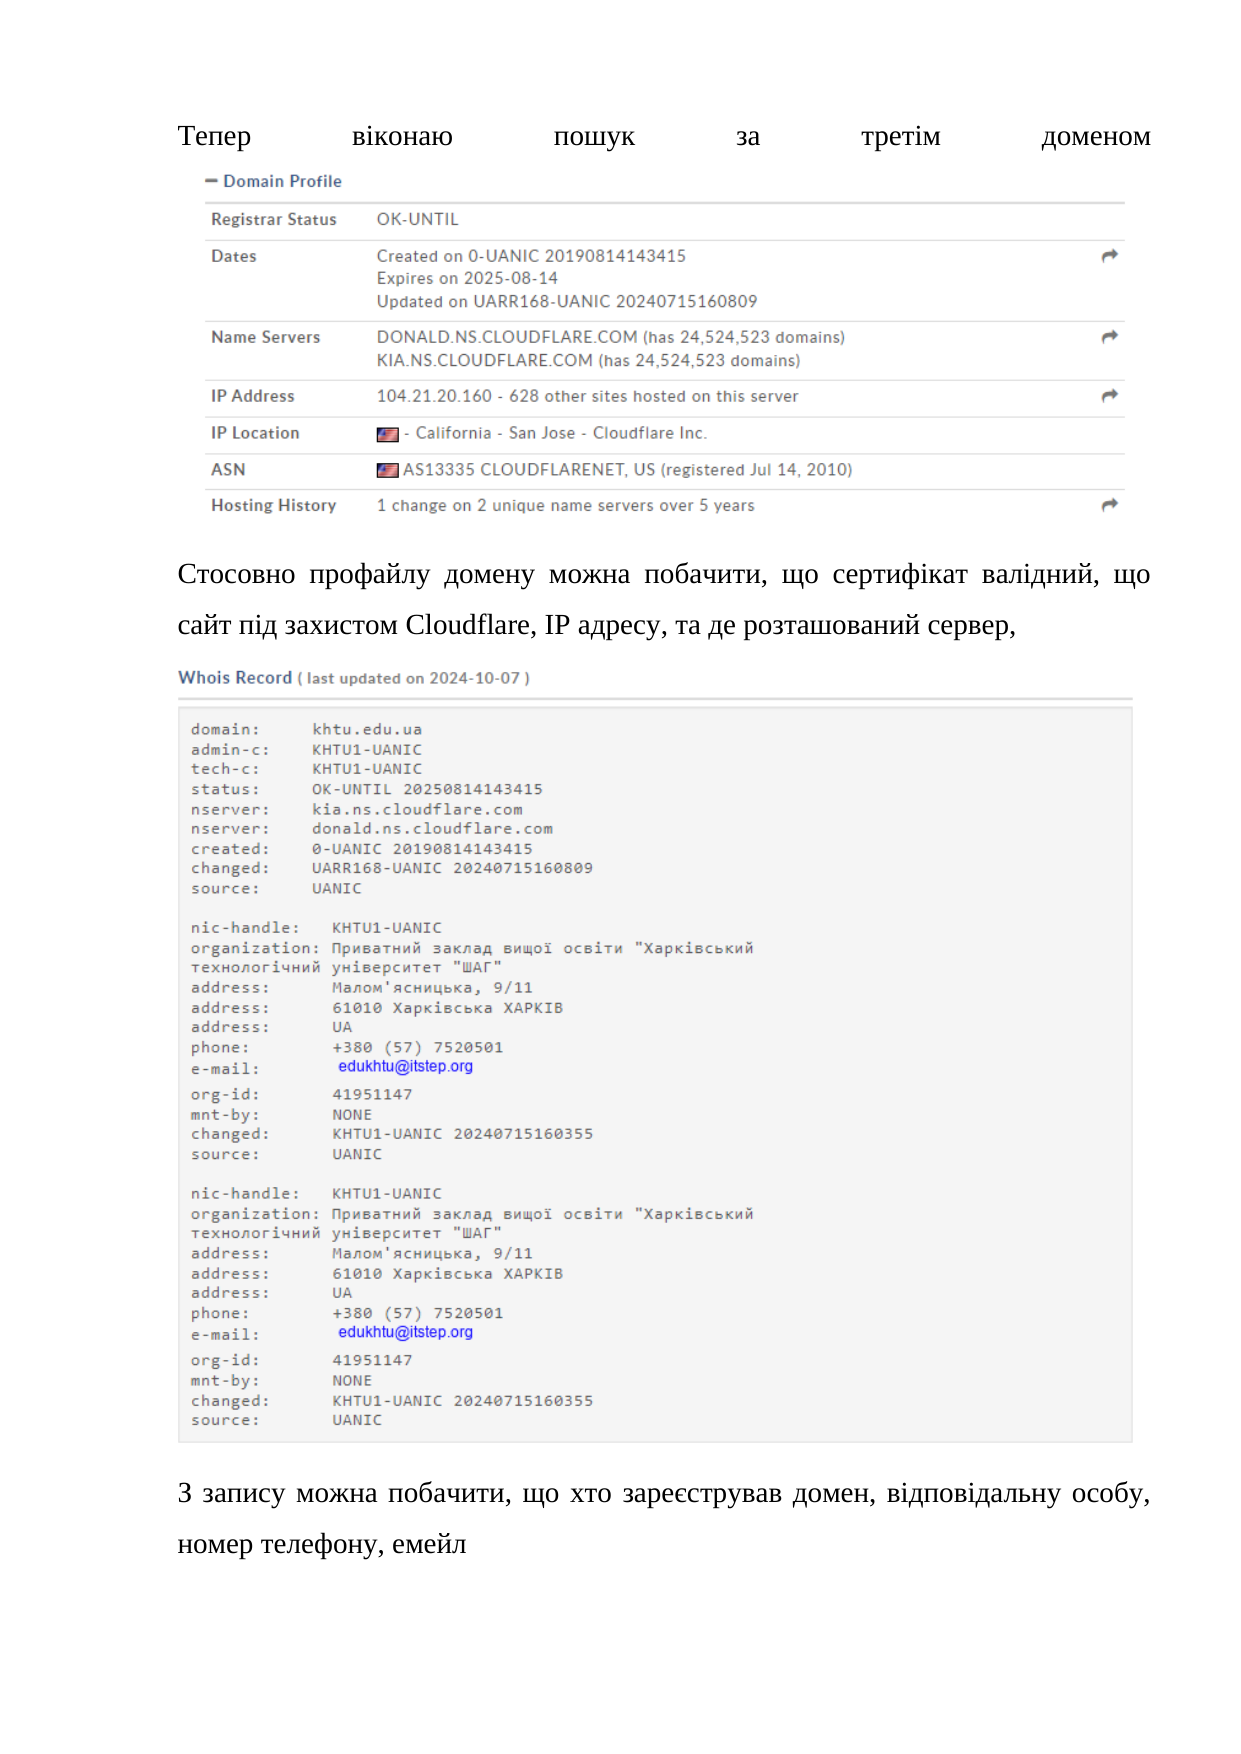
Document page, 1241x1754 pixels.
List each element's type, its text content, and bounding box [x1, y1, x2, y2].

text Тепер віконаю пошук за третім доменом [177, 118, 1152, 165]
picture [177, 657, 1152, 1462]
text З запису можна побачити, що хто зареєстрував домен, відповідальну особу, номер телефону, емейл [177, 1475, 1152, 1559]
text Стосовно профайлу домену можна побачити, що сертифікат валідний, що сайт під захистом Cloudflare, IP адресу, та де розташований сервер, [177, 557, 1152, 641]
picture [177, 165, 1152, 543]
